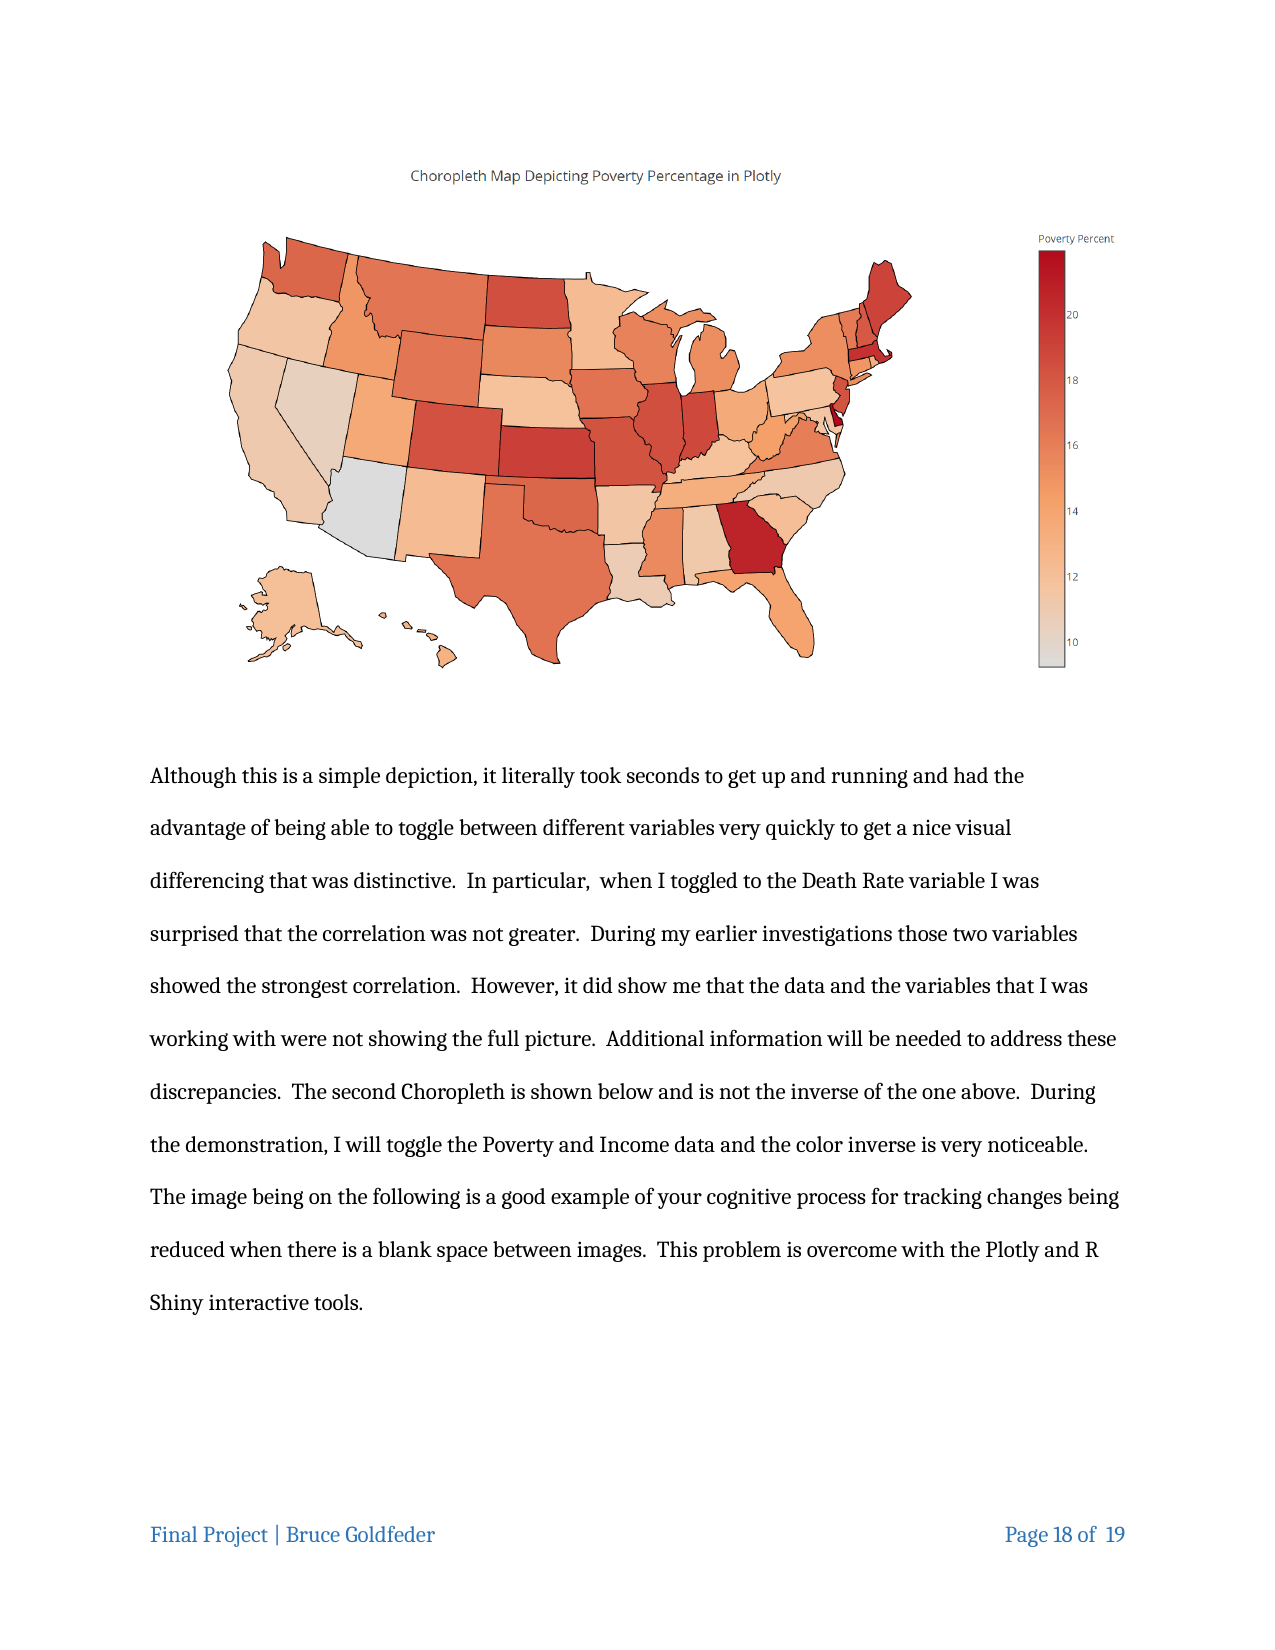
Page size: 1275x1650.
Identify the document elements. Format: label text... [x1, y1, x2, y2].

picture [150, 150, 1125, 716]
text Although this is a simple depiction, it literally took seconds to get up and running and had the advantage of being able to toggle between different variables very quickly to get a nice visual differencing that was distinctive. In particular, when I toggled to the Death Rate variable I was surprised that the correlation was not greater. During my earlier investigations those two variables showed the strongest correlation. However, it did show me that the data and the variables that I was working with were not showing the full picture. Additional information will be needed to address these discrepancies. The second Choropleth is shown below and is not the inverse of the one above. During the demonstration, I will toggle the Poverty and Income data and the color inverse is very noticeable. The image being on the following is a good example of your cognitive process for tracking changes being reduced when there is a blank space between images. This problem is overcome with the Plotly and R Shiny interactive tools. [150, 762, 1125, 1316]
